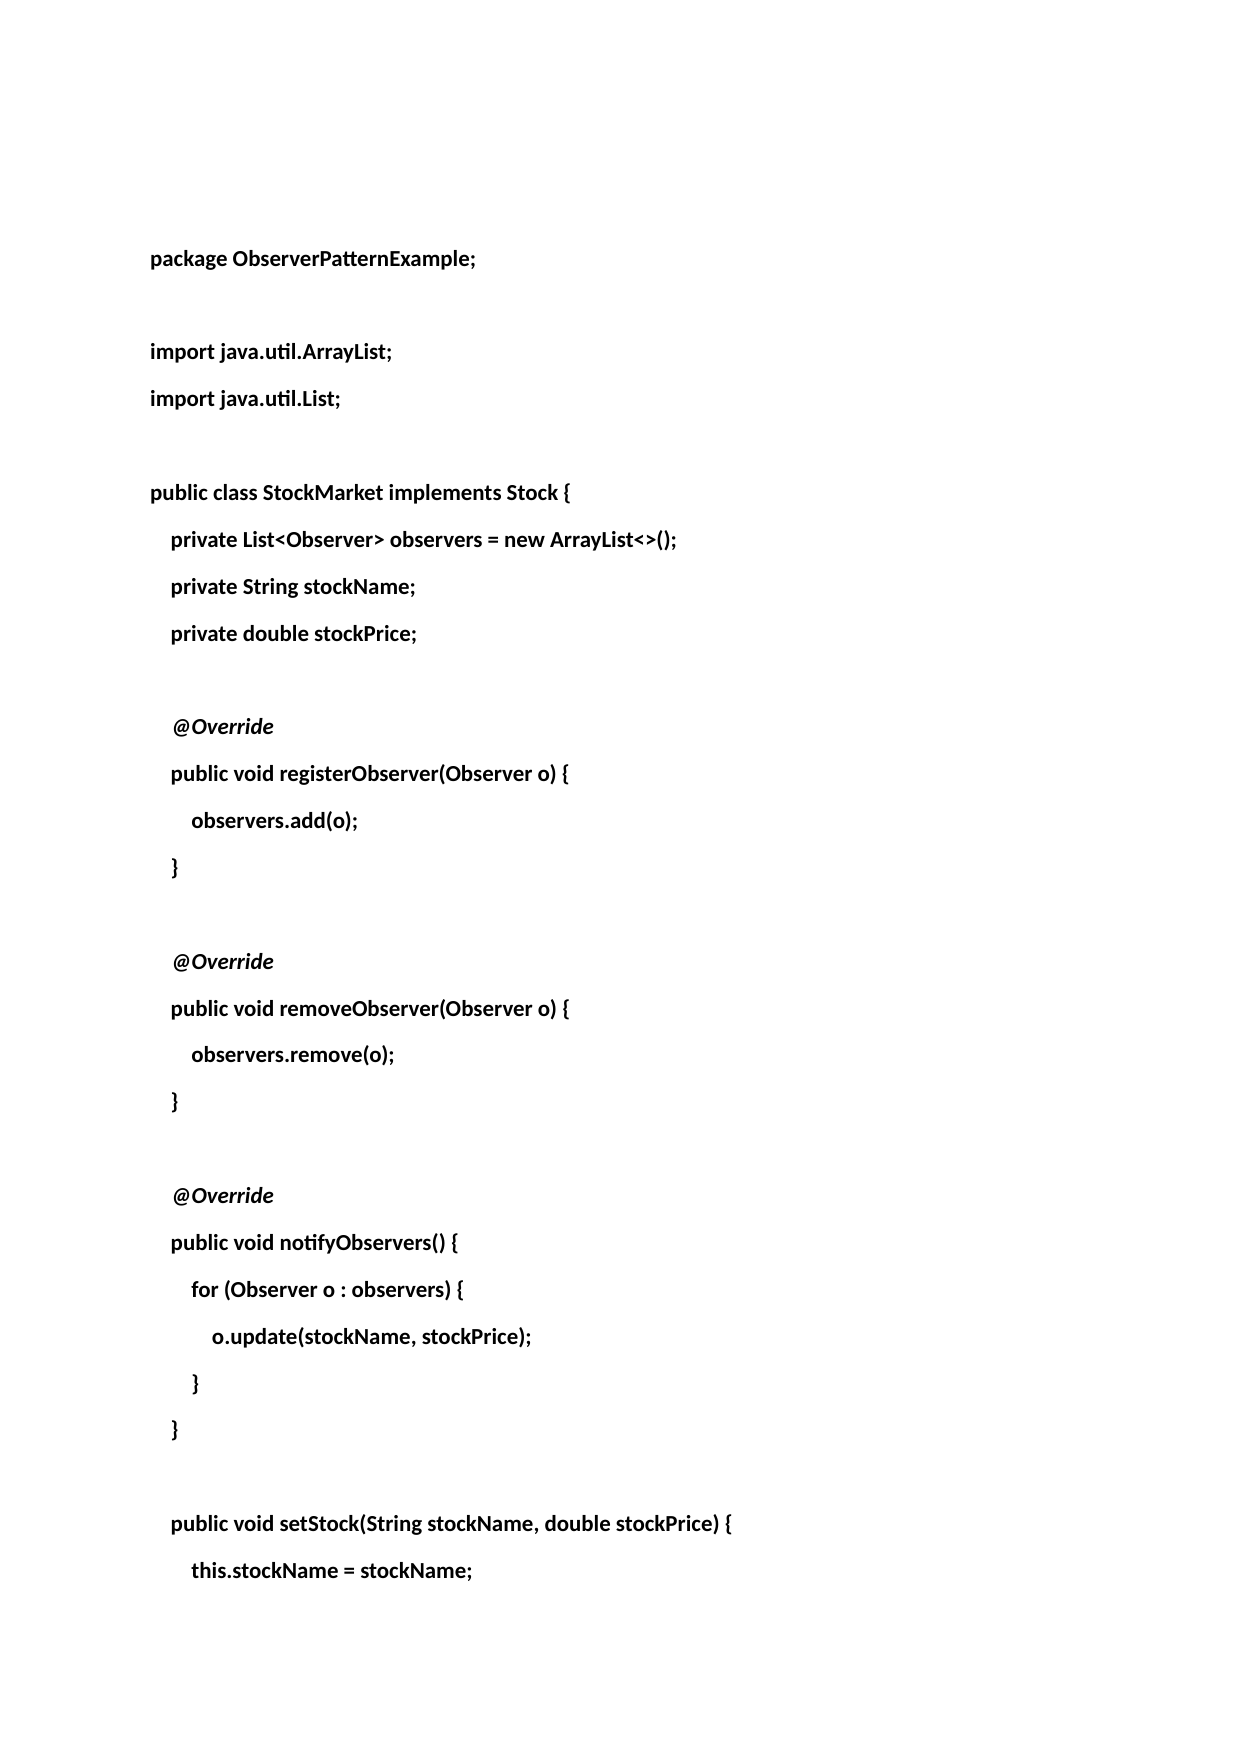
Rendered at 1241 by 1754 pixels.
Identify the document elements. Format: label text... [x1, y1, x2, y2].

text @Override [150, 712, 1090, 741]
text } [150, 853, 1090, 881]
text public class StockMarket implements Stock { [150, 478, 1090, 506]
text } [150, 1087, 1090, 1116]
text @Override [150, 947, 1090, 975]
text @Override [150, 1181, 1090, 1209]
text observers.add(o); [150, 806, 1090, 834]
text import java.util.List; [150, 384, 1090, 412]
text } [150, 1416, 1090, 1444]
text package ObserverPatternExample; [150, 244, 1090, 272]
text import java.util.ArrayList; [150, 337, 1090, 366]
text private List<Observer> observers = new ArrayList<>(); [150, 525, 1090, 553]
text public void registerObserver(Observer o) { [150, 759, 1090, 787]
text public void notifyObservers() { [150, 1228, 1090, 1256]
text private String stockName; [150, 572, 1090, 600]
text this.stockName = stockName; [150, 1556, 1090, 1584]
text } [150, 1369, 1090, 1397]
text public void setStock(String stockName, double stockPrice) { [150, 1509, 1090, 1537]
text private double stockPrice; [150, 619, 1090, 647]
text observers.remove(o); [150, 1041, 1090, 1069]
text o.update(stockName, stockPrice); [150, 1322, 1090, 1350]
text public void removeObserver(Observer o) { [150, 994, 1090, 1022]
text for (Observer o : observers) { [150, 1275, 1090, 1303]
